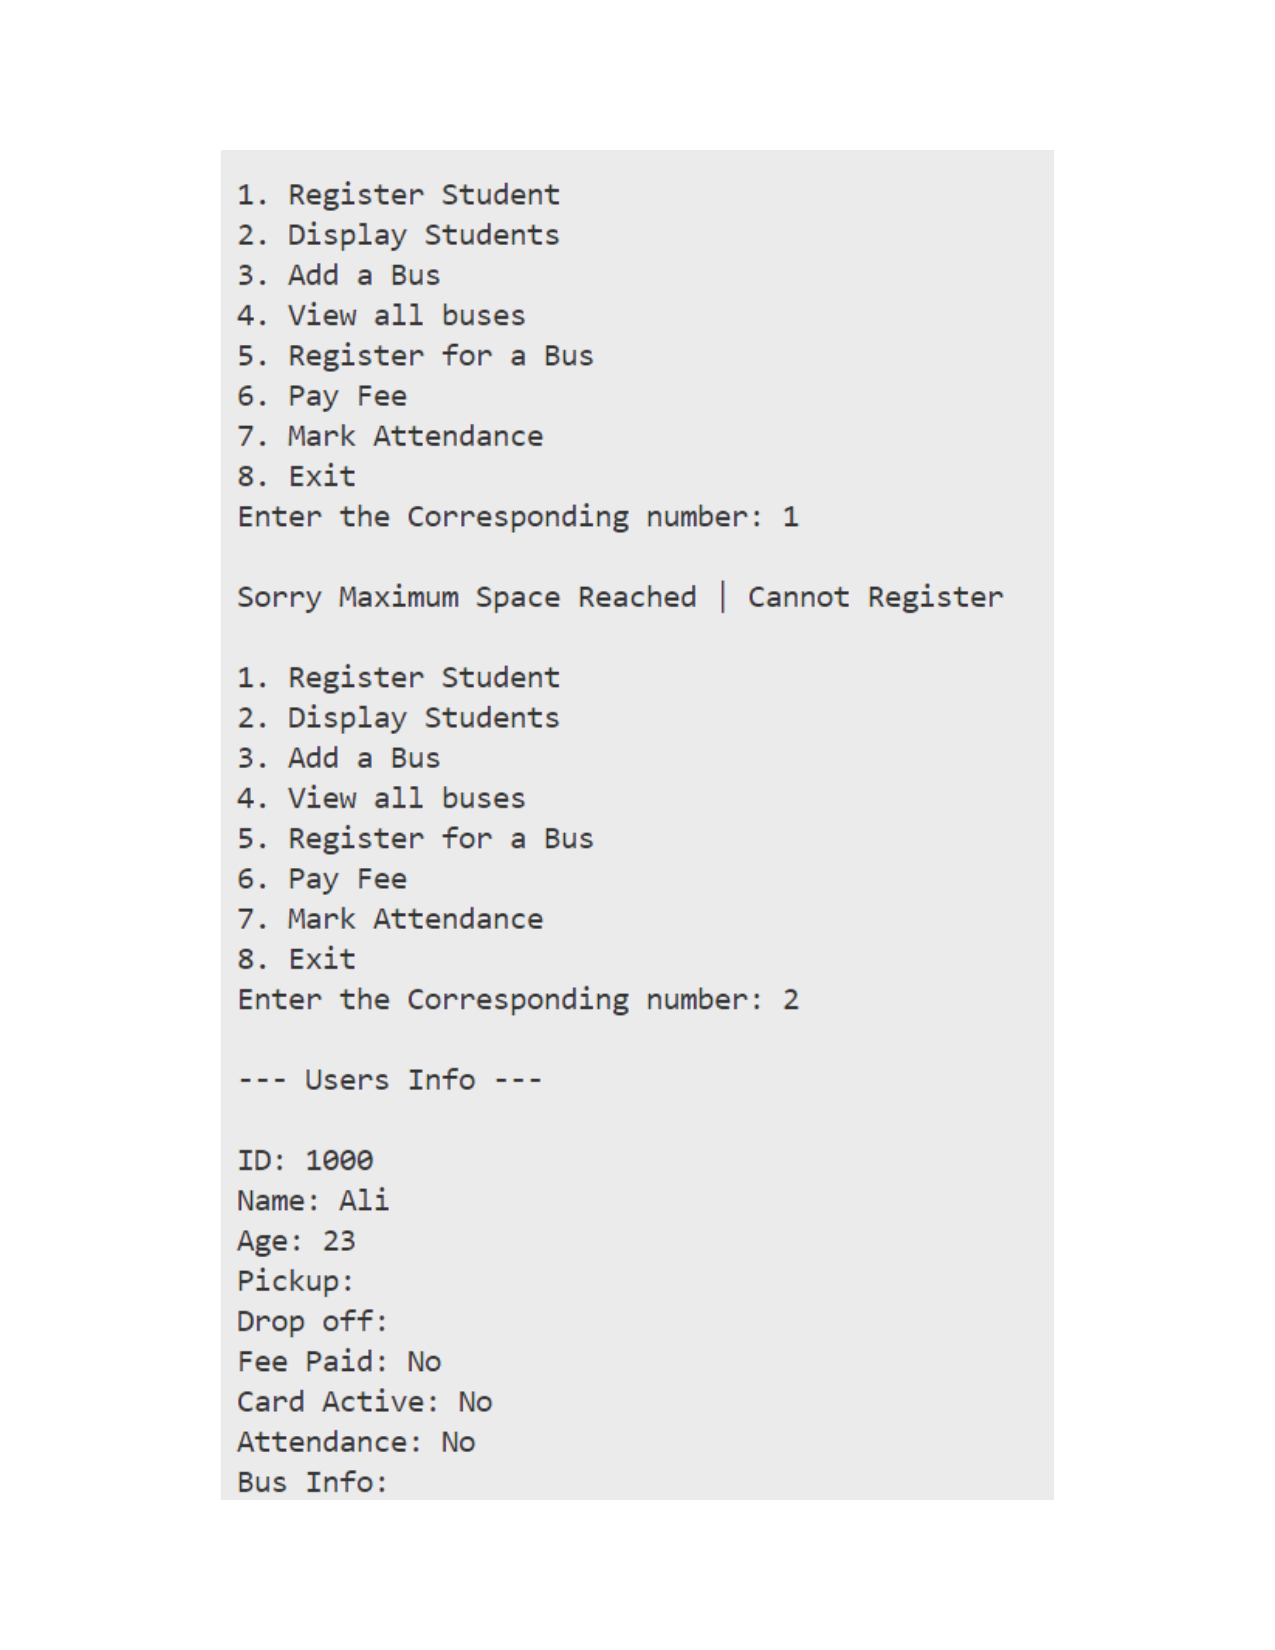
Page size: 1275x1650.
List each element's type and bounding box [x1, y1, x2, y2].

picture [220, 150, 1055, 1500]
